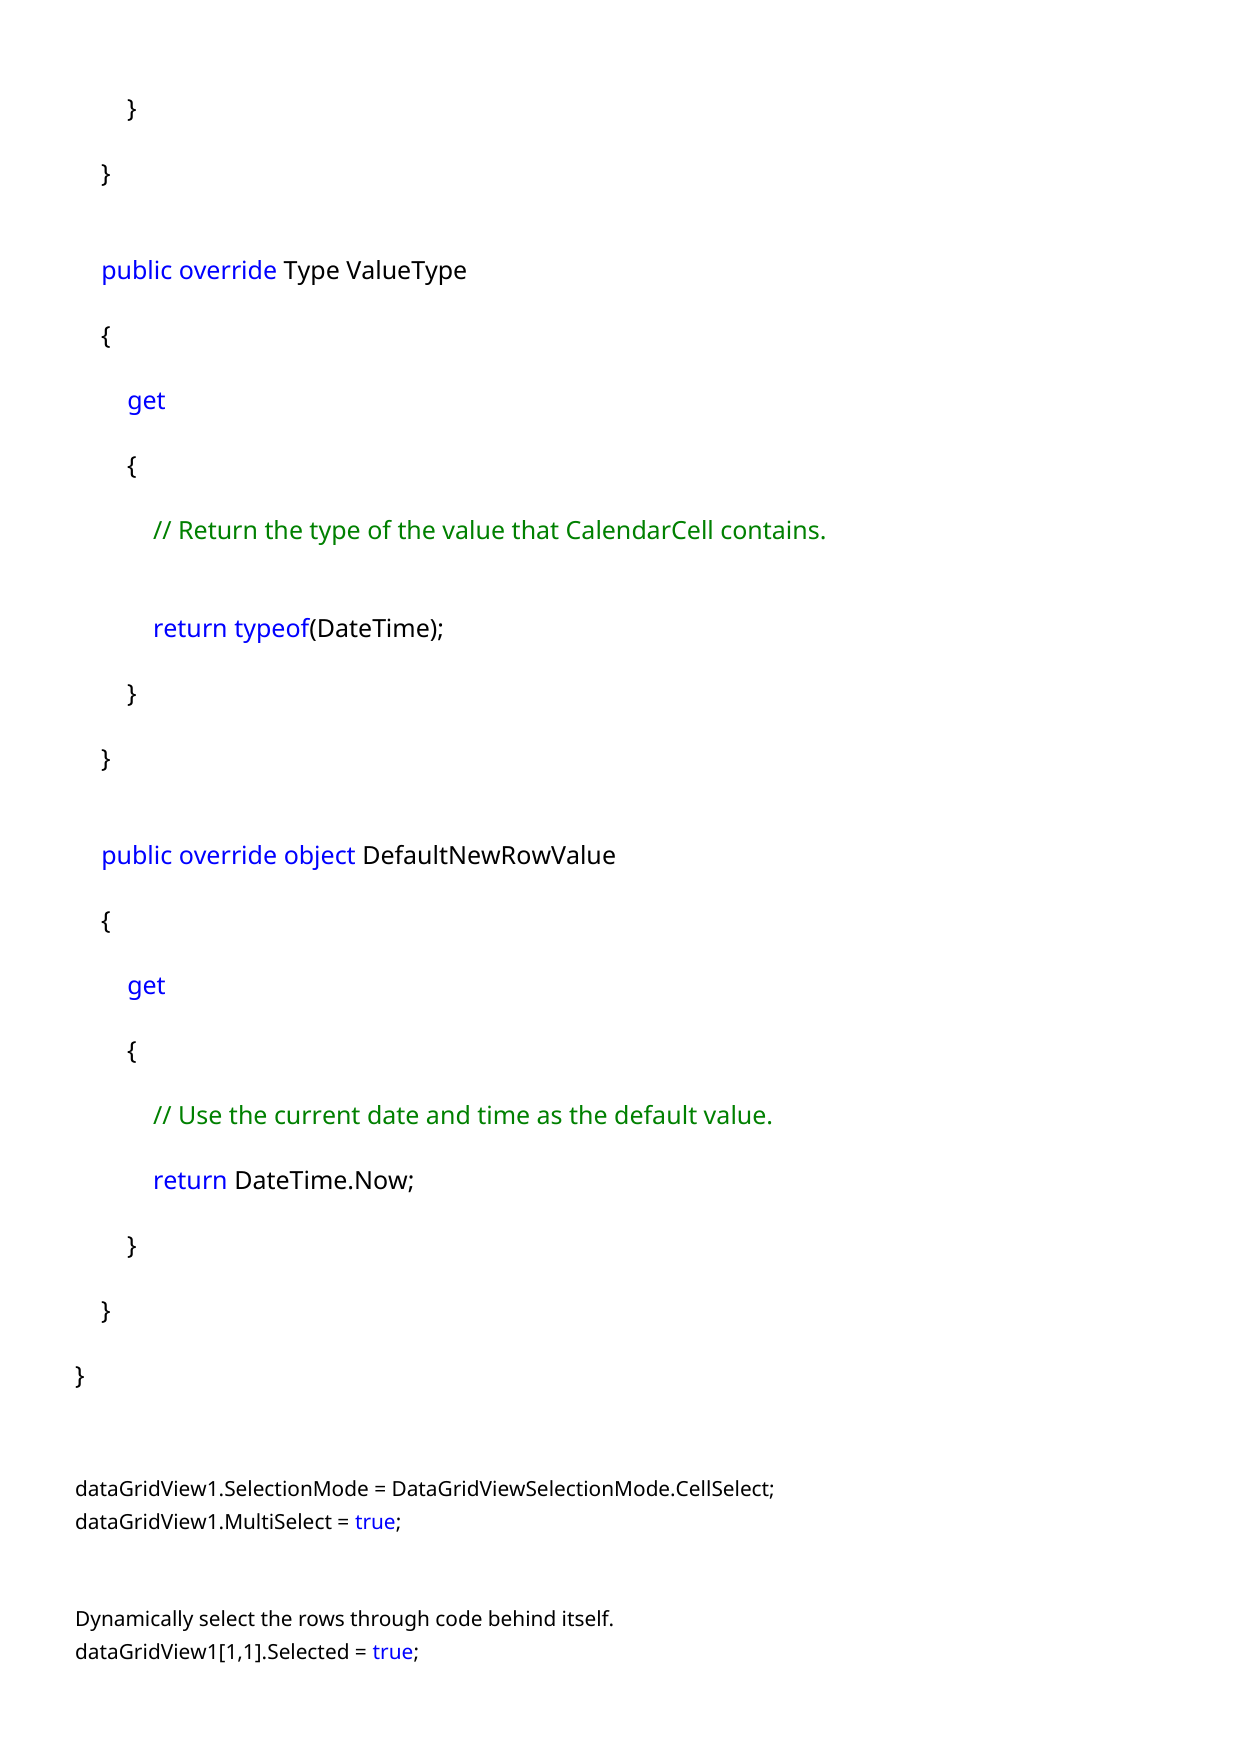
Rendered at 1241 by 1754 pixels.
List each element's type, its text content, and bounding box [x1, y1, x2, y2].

text } [75, 725, 1165, 790]
text { [75, 302, 1165, 367]
text public override Type ValueType [75, 237, 1165, 302]
text { [75, 1017, 1165, 1082]
text { [75, 887, 1165, 952]
text dataGridView1.SelectionMode = DataGridViewSelectionMode.CellSelect; [75, 1472, 1165, 1505]
text dataGridView1.MultiSelect = true; [75, 1505, 1165, 1537]
text { [75, 432, 1165, 497]
text return DateTime.Now; [75, 1147, 1165, 1212]
text // Use the current date and time as the default value. [75, 1082, 1165, 1147]
text } [75, 660, 1165, 725]
text Dynamically select the rows through code behind itself. [75, 1602, 1165, 1635]
text } [75, 140, 1165, 205]
text } [75, 1277, 1165, 1342]
text get [75, 367, 1165, 432]
text // Return the type of the value that CalendarCell contains. [75, 497, 1165, 562]
text } [75, 1342, 1165, 1407]
text } [75, 75, 1165, 140]
text dataGridView1[1,1].Selected = true; [75, 1635, 1165, 1667]
text return typeof(DateTime); [75, 595, 1165, 660]
text } [75, 1212, 1165, 1277]
text public override object DefaultNewRowValue [75, 822, 1165, 887]
text get [75, 952, 1165, 1017]
